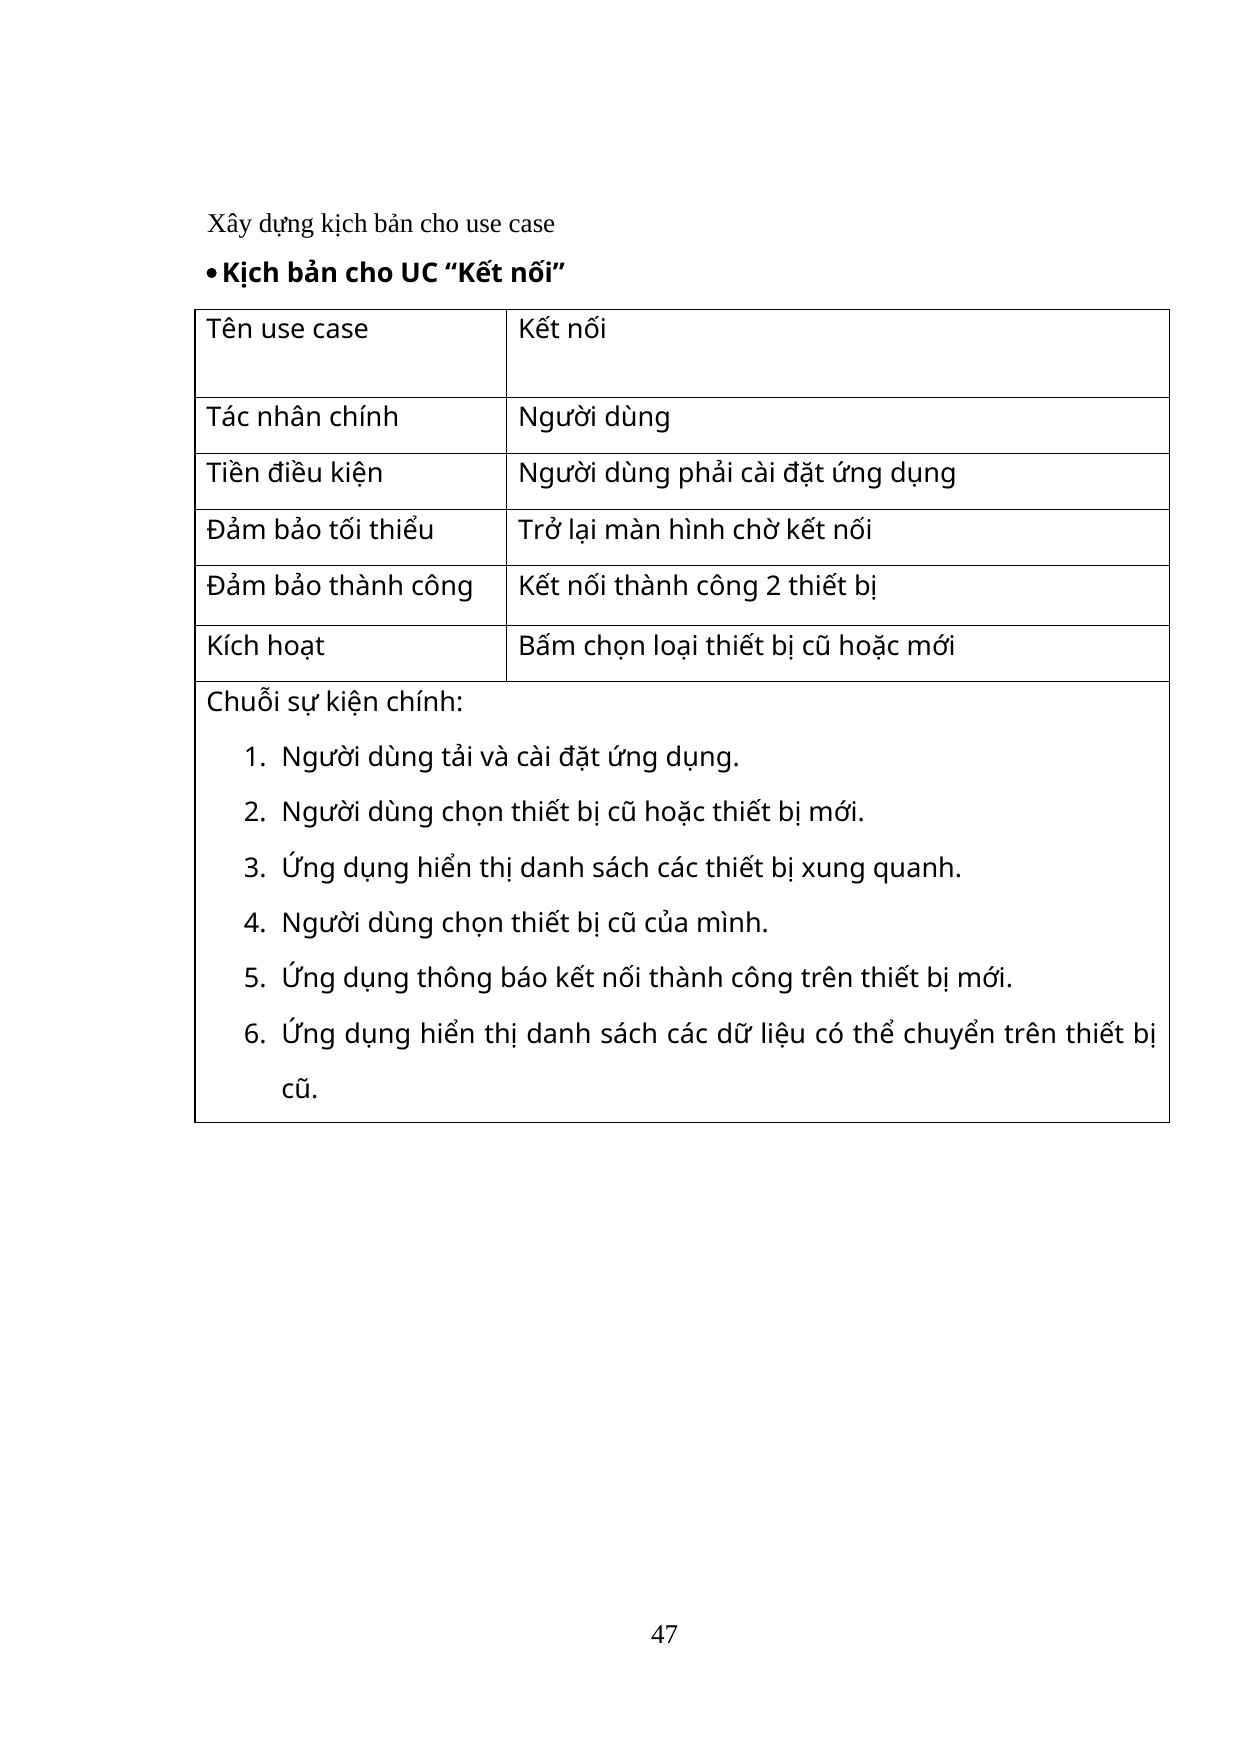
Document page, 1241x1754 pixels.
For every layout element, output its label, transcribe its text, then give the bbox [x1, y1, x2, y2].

table_cell Đảm bảo thành công [196, 566, 506, 625]
table_cell Chuỗi sự kiện chính: Người dùng tải và cài đặt ứng dụng. Người dùng chọn thiết bị cũ hoặc thiết bị mới. Ứng dụng hiển thị danh sách các thiết bị xung quanh. Người dùng chọn thiết bị cũ của mình. Ứng dụng thông báo kết nối thành công trên thiết bị mới. Ứng dụng hiển thị danh sách các dữ liệu có thể chuyển trên thiết bị cũ. [196, 682, 1169, 1122]
table_header Kết nối [507, 310, 1169, 397]
list Kịch bản cho UC “Kết nối” [207, 253, 1122, 290]
text Xây dựng kịch bản cho use case [207, 207, 1122, 238]
table_cell Tiền điều kiện [196, 454, 506, 509]
table_cell Người dùng [507, 398, 1169, 453]
table_cell Tác nhân chính [196, 398, 506, 453]
table_header Tên use case [196, 310, 506, 397]
table_cell Bấm chọn loại thiết bị cũ hoặc mới [507, 626, 1169, 681]
table_cell Đảm bảo tối thiểu [196, 510, 506, 565]
table_cell Kích hoạt [196, 626, 506, 681]
table_cell Trở lại màn hình chờ kết nối [507, 510, 1169, 565]
table_cell Người dùng phải cài đặt ứng dụng [507, 454, 1169, 509]
table_cell Kết nối thành công 2 thiết bị [507, 566, 1169, 625]
